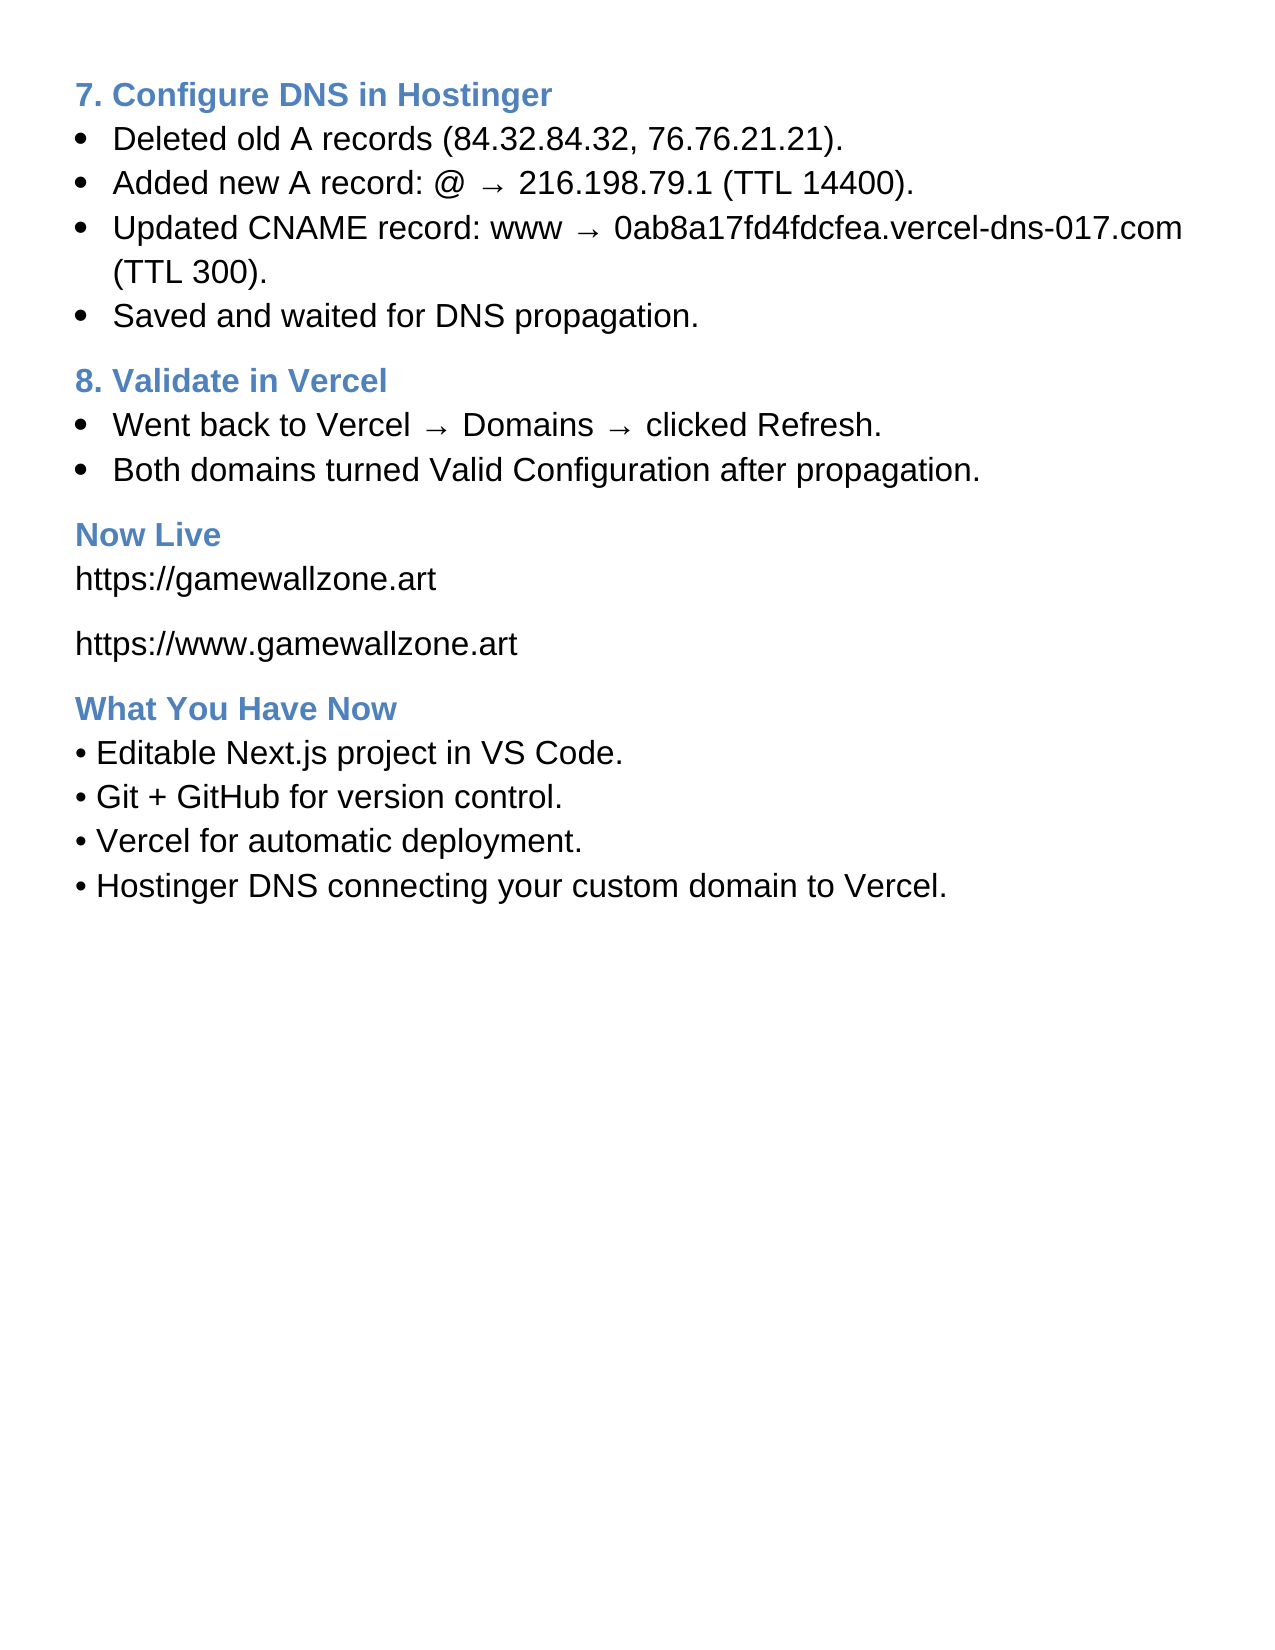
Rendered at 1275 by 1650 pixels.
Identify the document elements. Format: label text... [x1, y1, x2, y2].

list Saved and waited for DNS propagation. [75, 296, 1200, 335]
list Updated CNAME record: www → 0ab8a17fd4fdcfea.vercel-dns-017.com (TTL 300). [75, 208, 1200, 290]
text • Editable Next.js project in VS Code. • Git + GitHub for version control. • Vercel for automatic deployment. • Hostinger DNS connecting your custom domain to Vercel. [75, 733, 1200, 904]
subtitle What You Have Now [75, 689, 1200, 727]
list Both domains turned Valid Configuration after propagation. [75, 450, 1200, 488]
subtitle Now Live [75, 515, 1200, 553]
list Went back to Vercel → Domains → clicked Refresh. [75, 405, 1200, 444]
text https://www.gamewallzone.art [75, 624, 1200, 662]
subtitle 7. Configure DNS in Hostinger [75, 75, 1200, 113]
list Added new A record: @ → 216.198.79.1 (TTL 14400). [75, 163, 1200, 202]
subtitle 8. Validate in Vercel [75, 361, 1200, 400]
list Deleted old A records (84.32.84.32, 76.76.21.21). [75, 119, 1200, 158]
text https://gamewallzone.art [75, 559, 1200, 597]
